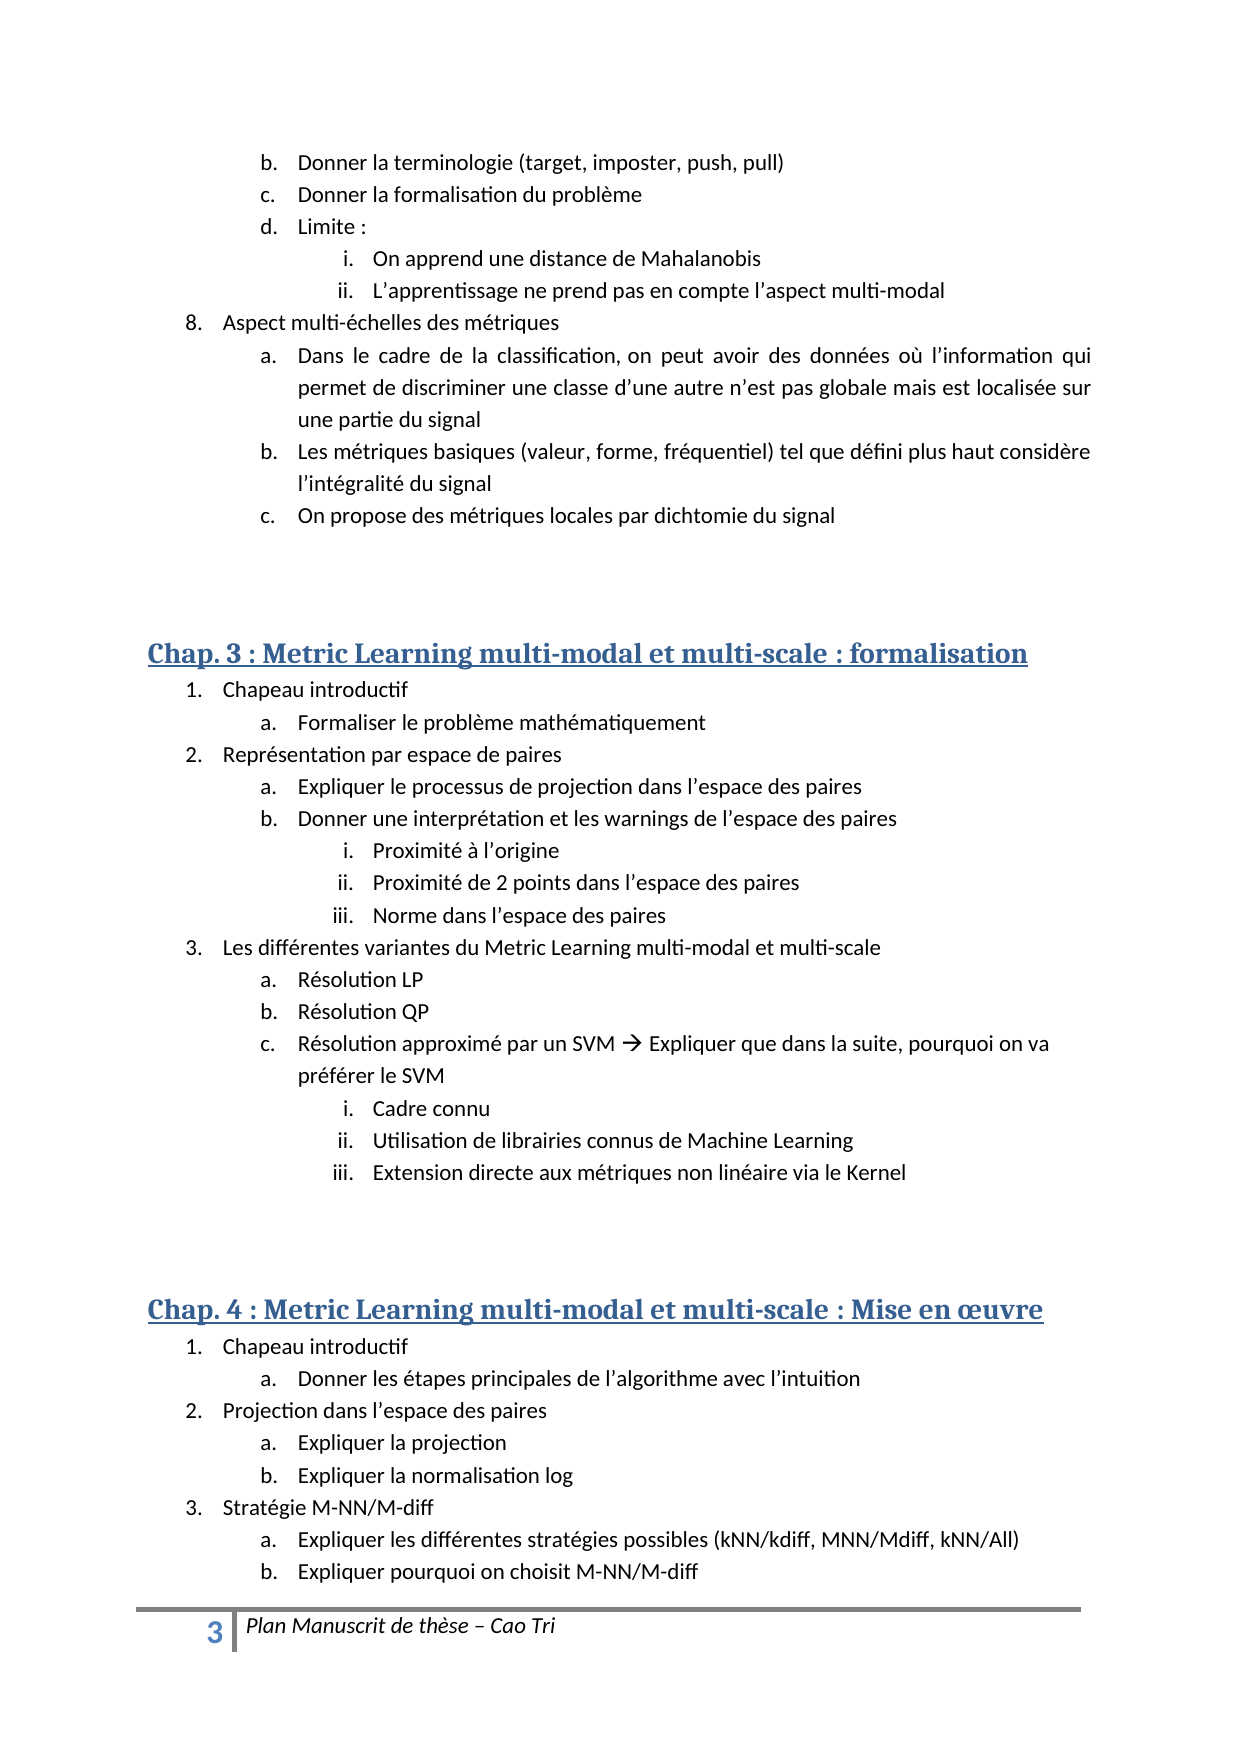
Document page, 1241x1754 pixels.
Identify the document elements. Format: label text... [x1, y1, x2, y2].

list Résolution QP [260, 997, 1093, 1025]
list On propose des métriques locales par dichtomie du signal [260, 502, 1093, 530]
list Résolution approximé par un SVM Expliquer que dans la suite, pourquoi on va préférer le SVM [260, 1029, 1093, 1090]
list Aspect multi-échelles des métriques [185, 308, 1093, 337]
list Cadre connu [354, 1094, 1093, 1122]
list Expliquer la projection [260, 1428, 1093, 1457]
list Donner la formalisation du problème [260, 180, 1093, 208]
list Expliquer les différentes stratégies possibles (kNN/kdiff, MNN/Mdiff, kNN/All) [260, 1525, 1093, 1553]
list Expliquer le processus de projection dans l’espace des paires [260, 772, 1093, 800]
list Résolution LP [260, 965, 1093, 993]
list Expliquer pourquoi on choisit M-NN/M-diff [260, 1557, 1093, 1585]
list Les métriques basiques (valeur, forme, fréquentiel) tel que défini plus haut considère l’intégralité du signal [260, 437, 1093, 497]
list Utilisation de librairies connus de Machine Learning [354, 1126, 1093, 1154]
list Donner les étapes principales de l’algorithme avec l’intuition [260, 1364, 1093, 1392]
list Représentation par espace de paires [185, 740, 1093, 768]
list Chapeau introductif [185, 675, 1093, 703]
list Stratégie M-NN/M-diff [185, 1493, 1093, 1521]
list On apprend une distance de Mahalanobis [354, 244, 1093, 272]
list Dans le cadre de la classification, on peut avoir des données où l’information qui permet de discriminer une classe d’une autre n’est pas globale mais est localisée sur une partie du signal [260, 341, 1093, 433]
list Formaliser le problème mathématiquement [260, 708, 1093, 736]
list Extension directe aux métriques non linéaire via le Kernel [354, 1158, 1093, 1186]
list Proximité de 2 points dans l’espace des paires [354, 868, 1093, 897]
list Limite : [260, 212, 1093, 240]
list Proximité à l’origine [354, 836, 1093, 864]
subtitle Chap. 4 : Metric Learning multi-modal et multi-scale : Mise en œuvre [148, 1293, 1093, 1327]
list Projection dans l’espace des paires [185, 1396, 1093, 1424]
list Les différentes variantes du Metric Learning multi-modal et multi-scale [185, 933, 1093, 961]
list L’apprentissage ne prend pas en compte l’aspect multi-modal [354, 276, 1093, 304]
list Donner la terminologie (target, imposter, push, pull) [260, 148, 1093, 176]
list Donner une interprétation et les warnings de l’espace des paires [260, 804, 1093, 832]
list Expliquer la normalisation log [260, 1461, 1093, 1489]
list Norme dans l’espace des paires [354, 901, 1093, 929]
list Chapeau introductif [185, 1332, 1093, 1360]
subtitle Chap. 3 : Metric Learning multi-modal et multi-scale : formalisation [148, 637, 1093, 670]
